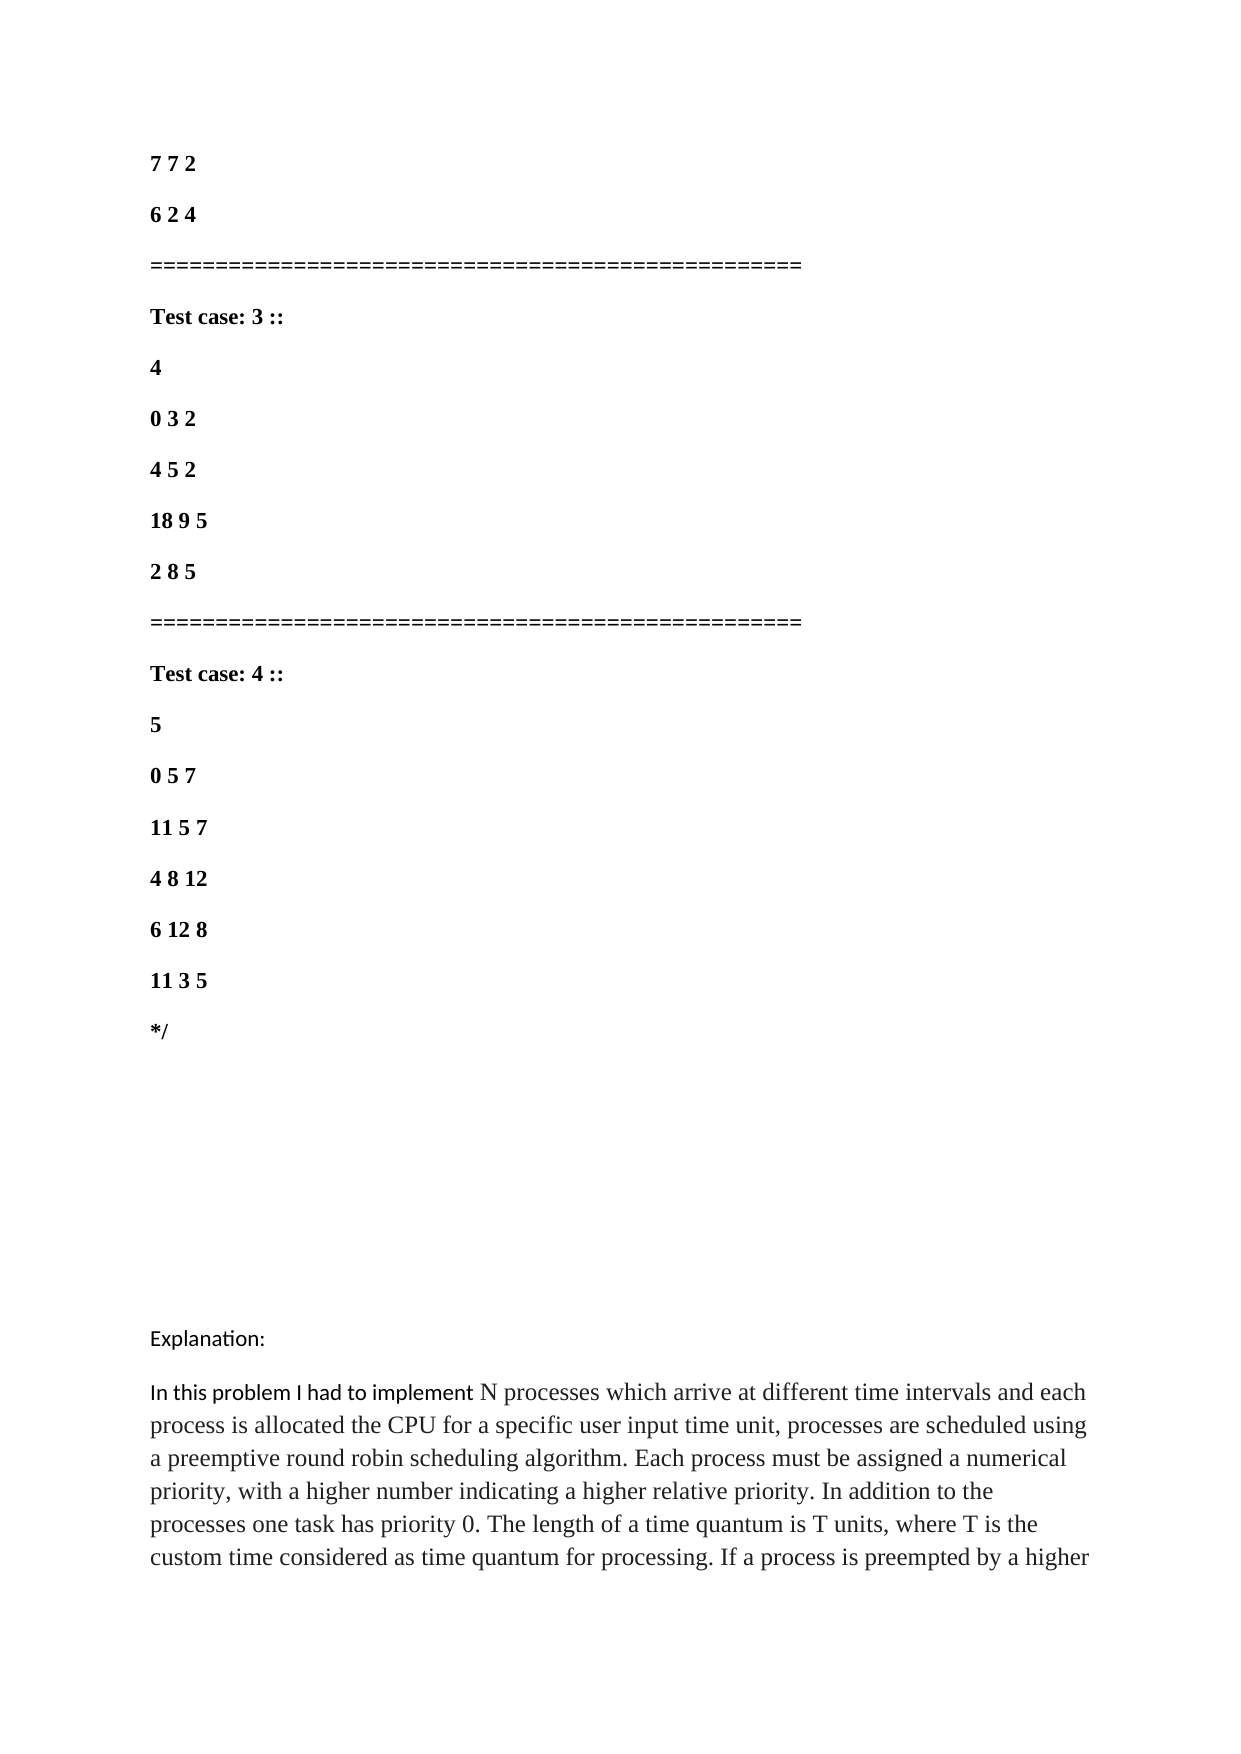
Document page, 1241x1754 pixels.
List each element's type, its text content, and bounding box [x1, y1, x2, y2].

text 11 3 5 [150, 967, 1090, 993]
text 0 3 2 [150, 405, 1090, 432]
text 11 5 7 [150, 813, 1090, 840]
text Test case: 4 :: [150, 660, 1090, 687]
text 2 8 5 [150, 558, 1090, 585]
text */ [150, 1018, 1090, 1044]
text 5 [150, 711, 1090, 738]
text 6 12 8 [150, 916, 1090, 942]
text ================================================== [150, 609, 1090, 636]
text 4 5 2 [150, 456, 1090, 483]
text 4 8 12 [150, 864, 1090, 891]
text 4 [150, 354, 1090, 381]
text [150, 1377, 1090, 1571]
text 0 5 7 [150, 762, 1090, 789]
text ================================================== [150, 252, 1090, 278]
text 18 9 5 [150, 507, 1090, 534]
text Explanation: [150, 1324, 1090, 1352]
text 7 7 2 [150, 150, 1090, 176]
text 6 2 4 [150, 201, 1090, 227]
text Test case: 3 :: [150, 303, 1090, 329]
